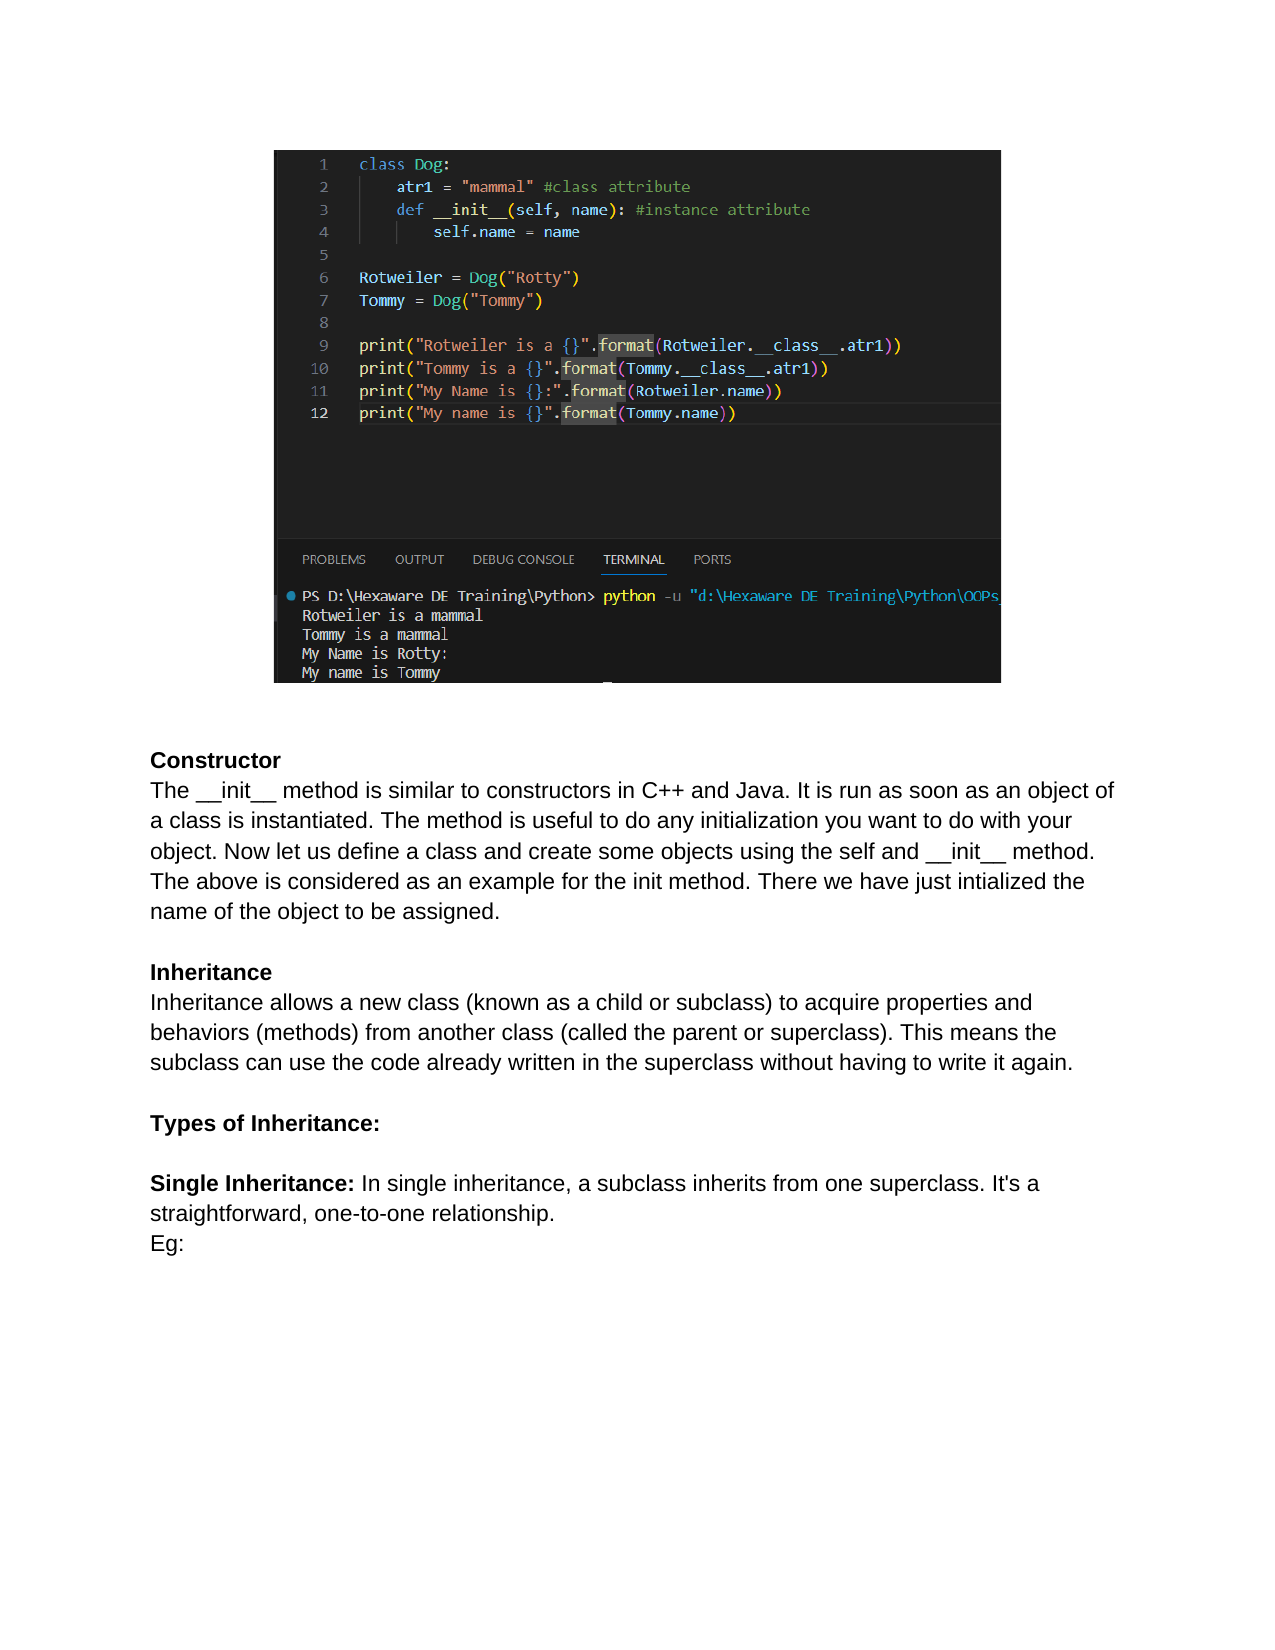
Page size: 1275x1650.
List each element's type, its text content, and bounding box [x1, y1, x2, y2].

picture [273, 150, 1002, 683]
text Single Inheritance: In single inheritance, a subclass inherits from one superclass. It's a straightforward, one-to-one relationship. [150, 1170, 1125, 1226]
text The __init__ method is similar to constructors in C++ and Java. It is run as soon as an object of a class is instantiated. The method is useful to do any initialization you want to do with your object. Now let us define a class and create some objects using the self and __init__ method. [150, 777, 1125, 864]
text The above is considered as an example for the init method. There we have just intialized the name of the object to be assigned. [150, 868, 1125, 924]
text Inheritance [150, 958, 1125, 985]
text Eg: [150, 1230, 1125, 1257]
text Inheritance allows a new class (known as a child or subclass) to acquire properties and behaviors (methods) from another class (called the parent or superclass). This means the subclass can use the code already written in the superclass without having to write it again. [150, 989, 1125, 1075]
text Constructor [150, 747, 1125, 773]
text Types of Inheritance: [150, 1109, 1125, 1136]
